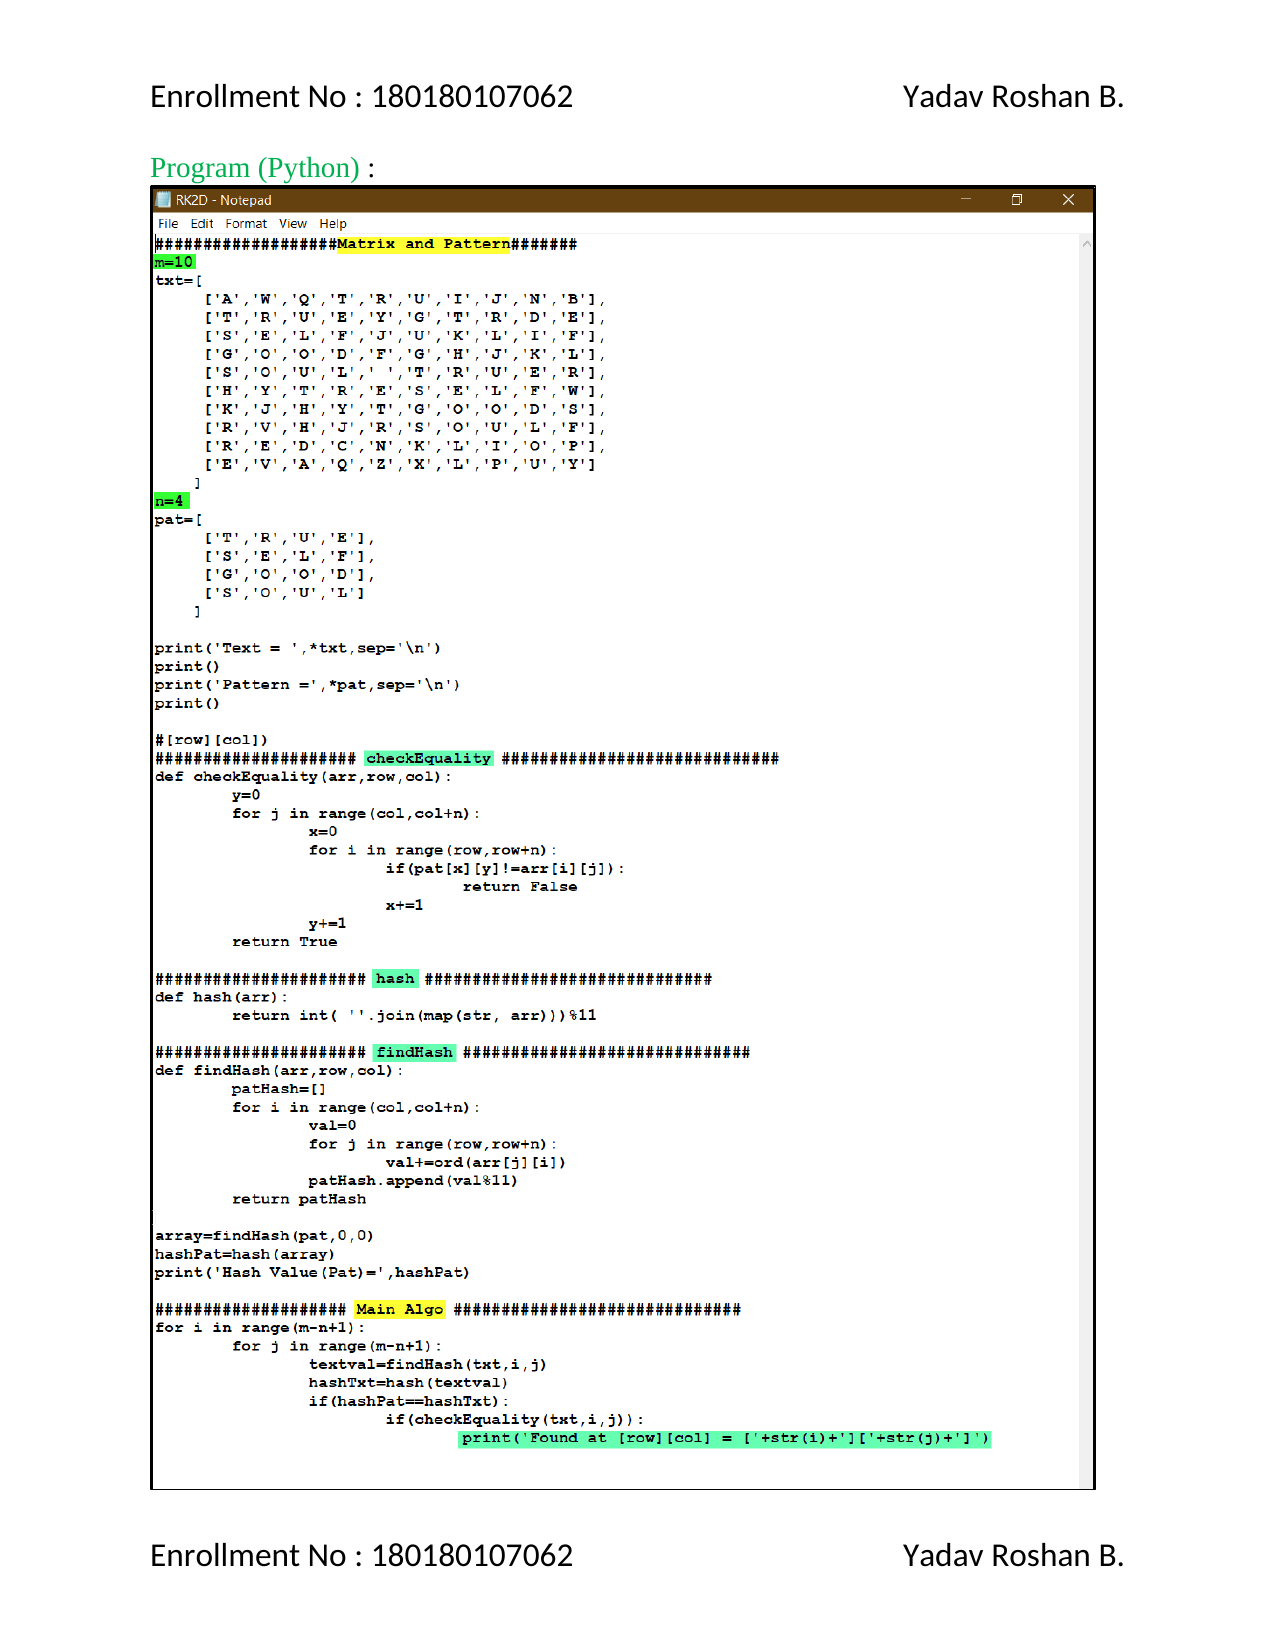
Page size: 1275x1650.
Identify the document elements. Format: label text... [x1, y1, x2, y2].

picture [150, 185, 1096, 1490]
